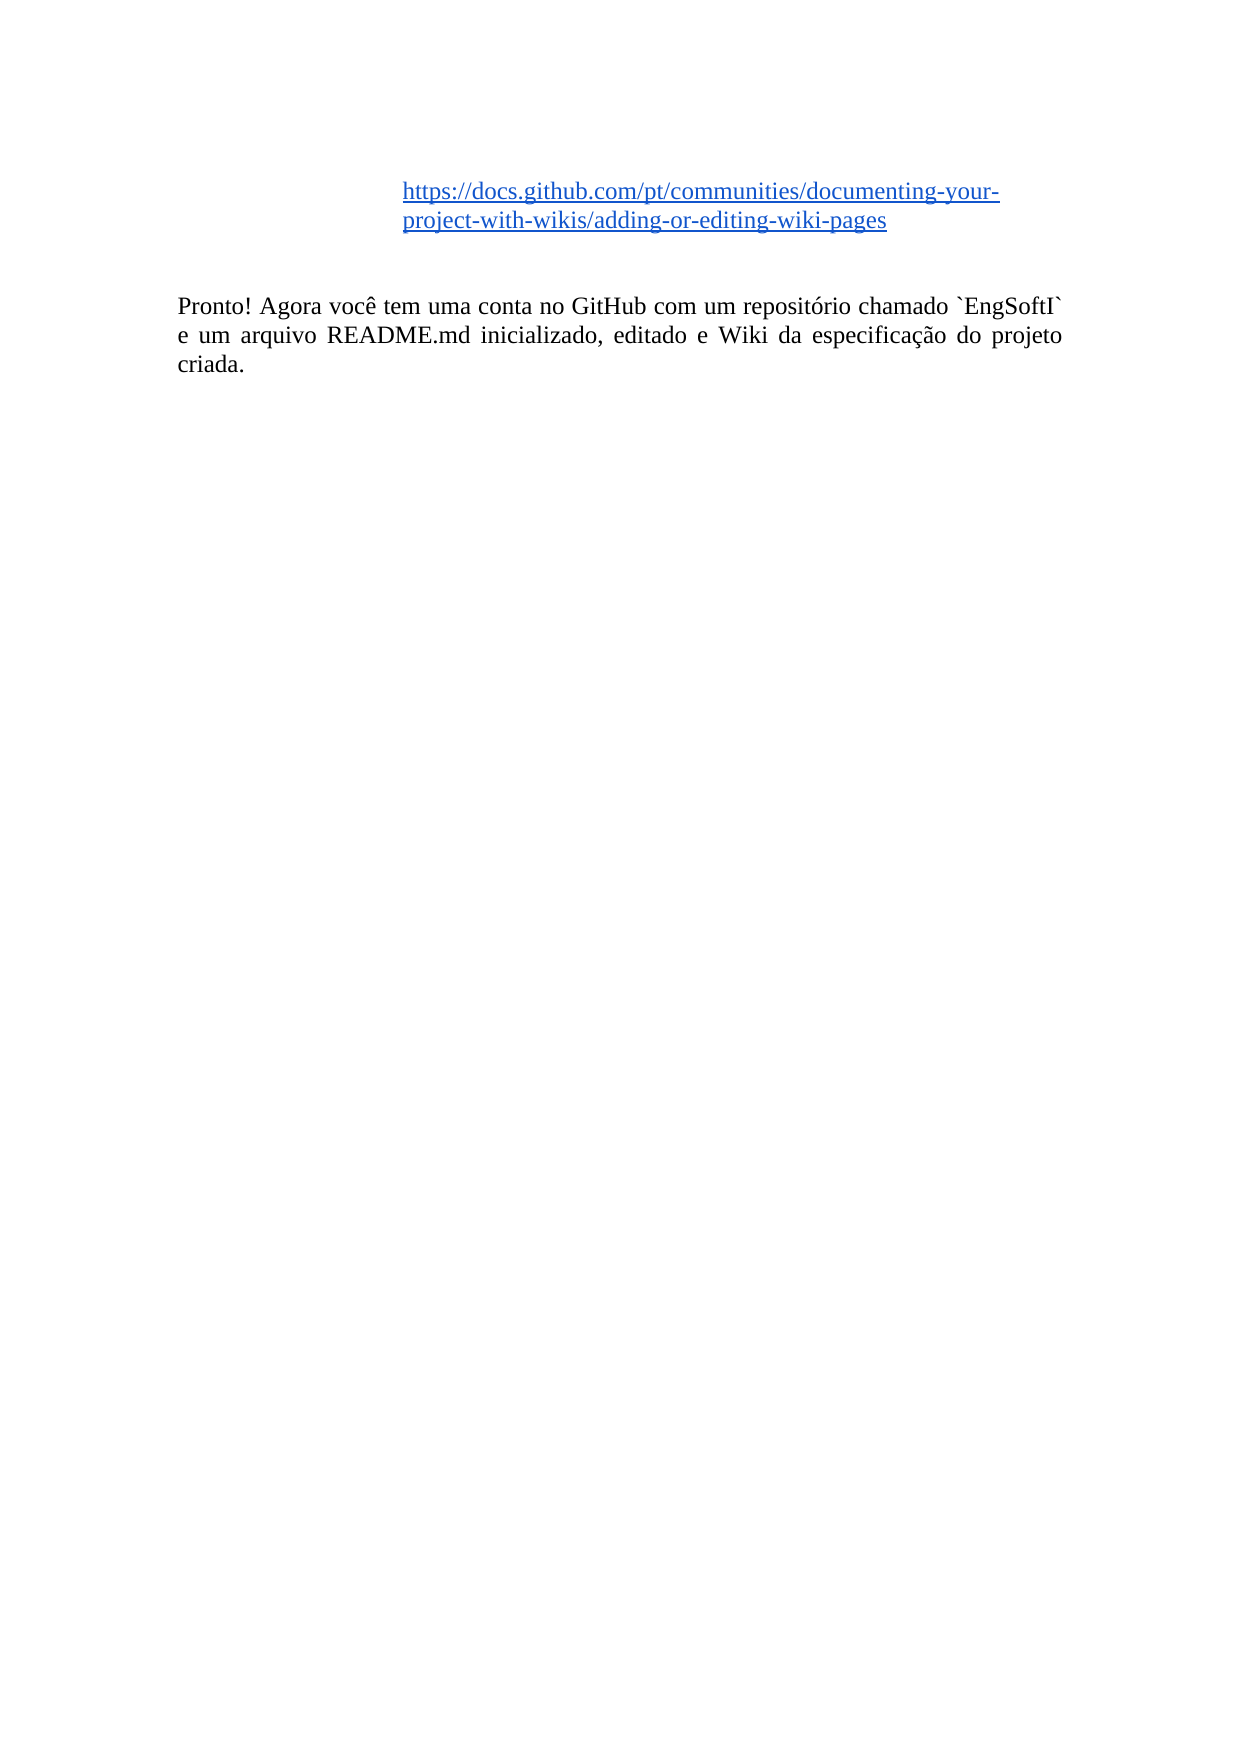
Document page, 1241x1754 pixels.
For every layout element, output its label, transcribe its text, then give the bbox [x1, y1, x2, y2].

text https://docs.github.com/pt/communities/documenting-your-project-with-wikis/adding-or-editing-wiki-pages [402, 176, 1063, 234]
text Pronto! Agora você tem uma conta no GitHub com um repositório chamado `EngSoftI` e um arquivo README.md inicializado, editado e Wiki da especificação do projeto criada. [177, 291, 1063, 378]
